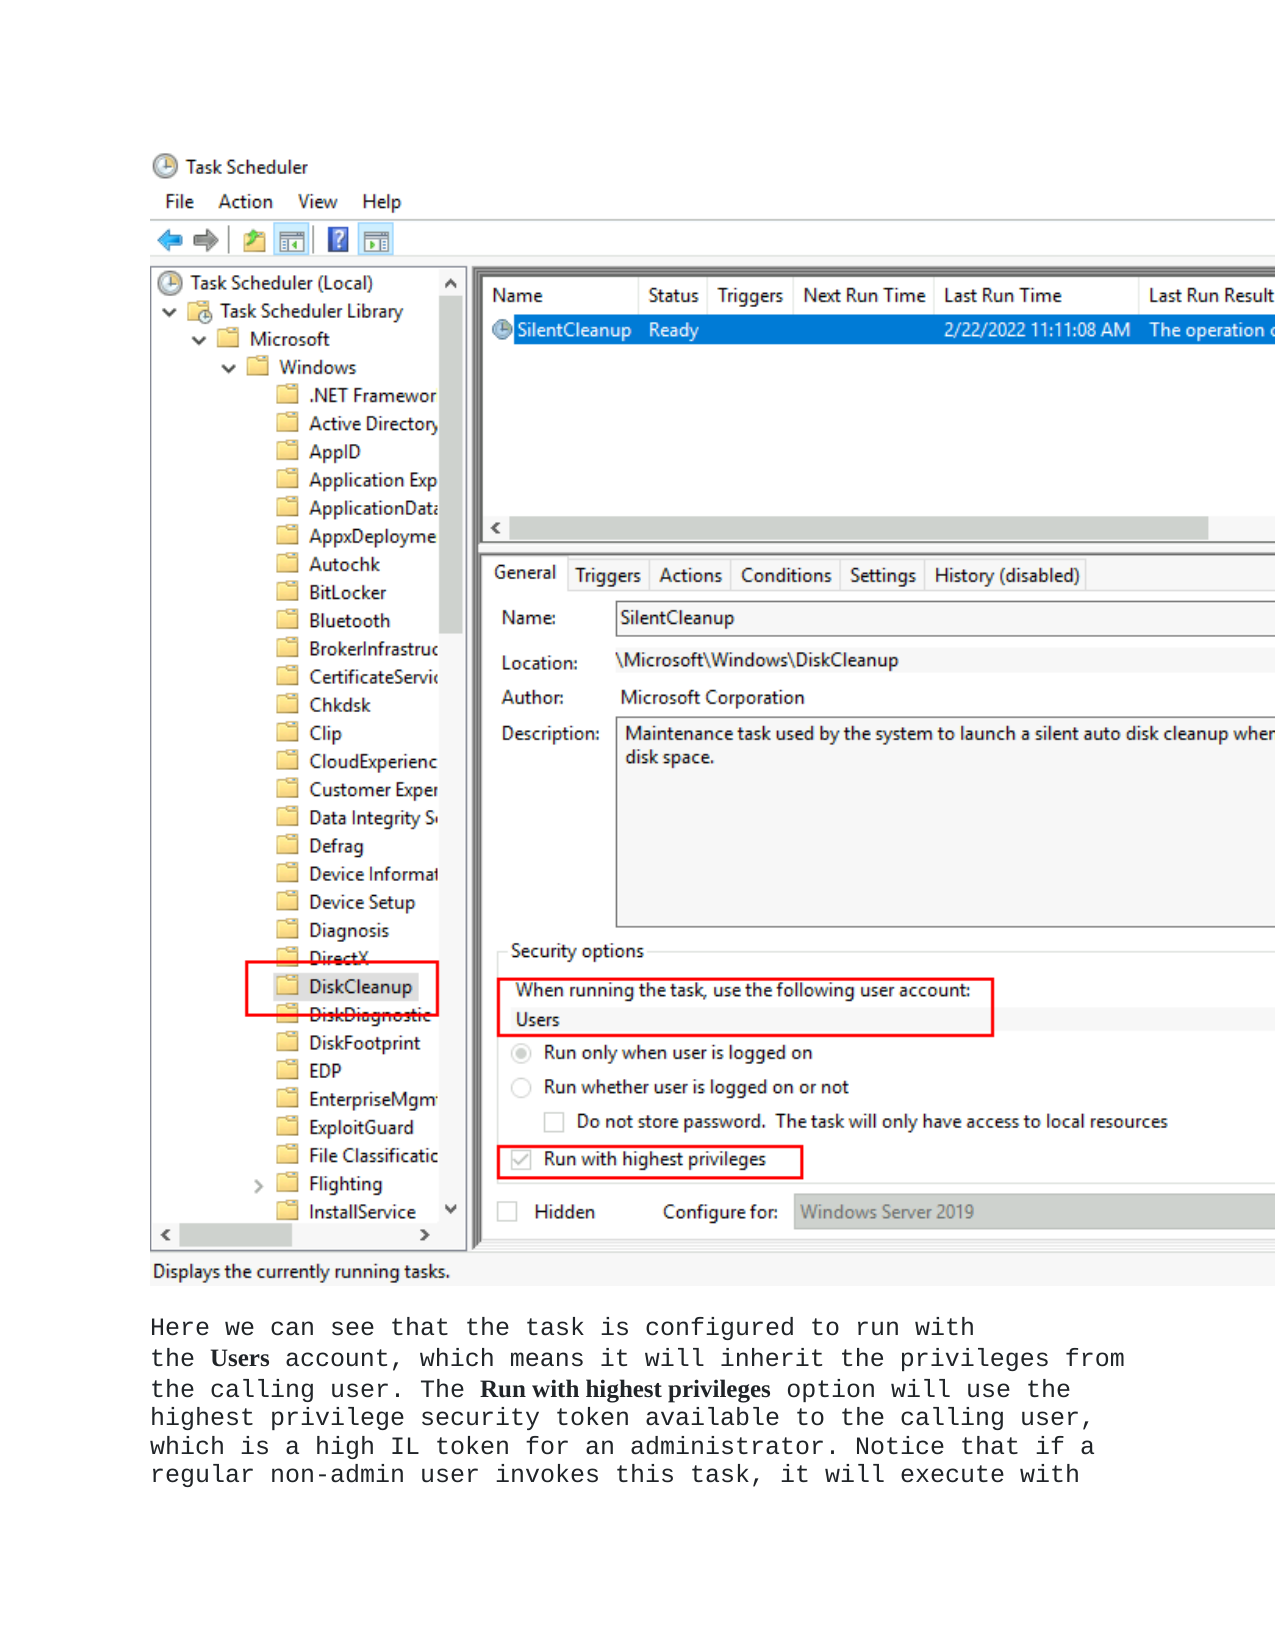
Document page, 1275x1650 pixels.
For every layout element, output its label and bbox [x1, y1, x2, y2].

picture [150, 150, 1275, 1286]
text [150, 1315, 1125, 1490]
